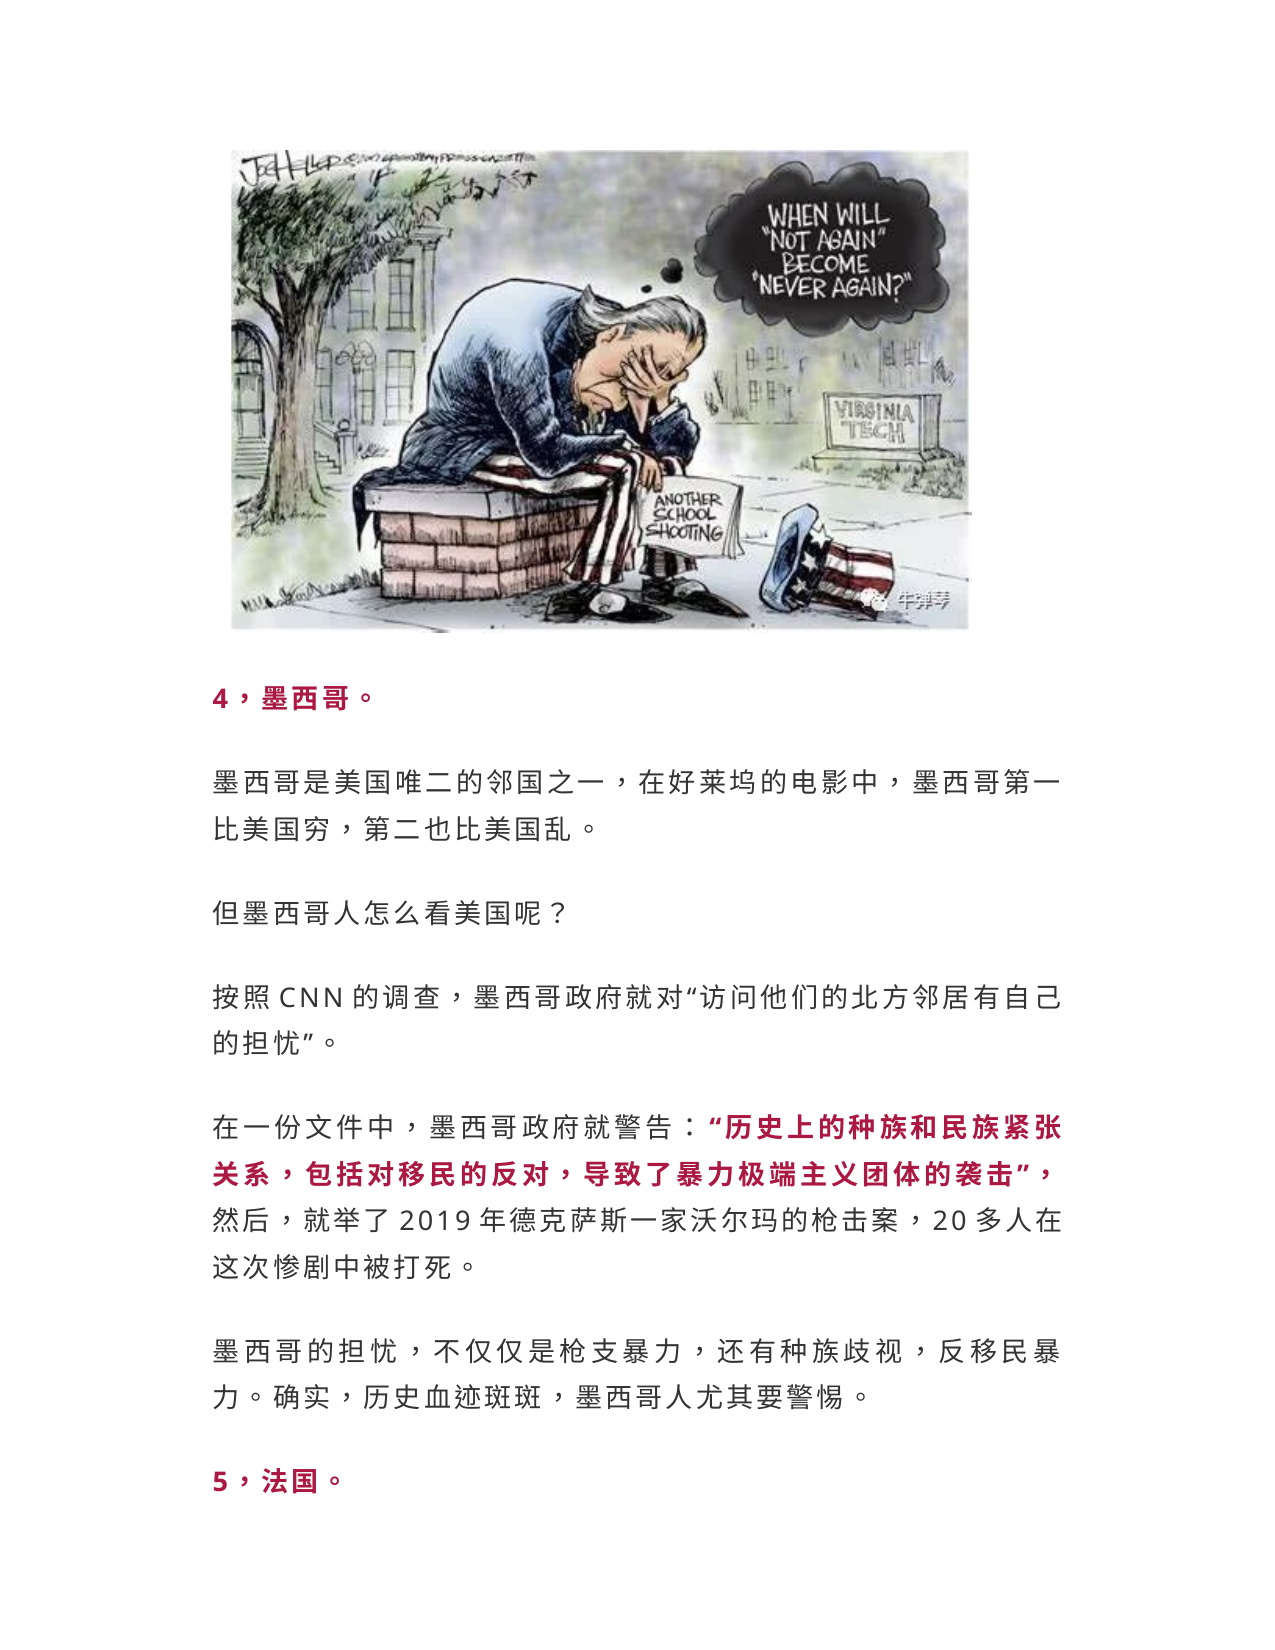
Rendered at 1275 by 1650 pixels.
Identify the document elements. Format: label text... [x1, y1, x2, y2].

text 墨西哥的担忧，不仅仅是枪支暴力，还有种族歧视，反移民暴力。确实，历史血迹斑斑，墨西哥人尤其要警惕。 [212, 1322, 1062, 1415]
picture [231, 150, 972, 633]
text 按照CNN的调查，墨西哥政府就对“访问他们的北方邻居有自己的担忧”。 [212, 969, 1062, 1062]
text 墨西哥是美国唯二的邻国之一，在好莱坞的电影中，墨西哥第一比美国穷，第二也比美国乱。 [212, 754, 1062, 847]
text 4，墨西哥。 [212, 670, 1062, 717]
text 5，法国。 [212, 1453, 1062, 1499]
text 但墨西哥人怎么看美国呢？ [212, 885, 1062, 931]
text 在一份文件中，墨西哥政府就警告：“历史上的种族和民族紧张关系，包括对移民的反对，导致了暴力极端主义团体的袭击”，然后，就举了2019年德克萨斯一家沃尔玛的枪击案，20多人在这次惨剧中被打死。 [212, 1099, 1062, 1285]
